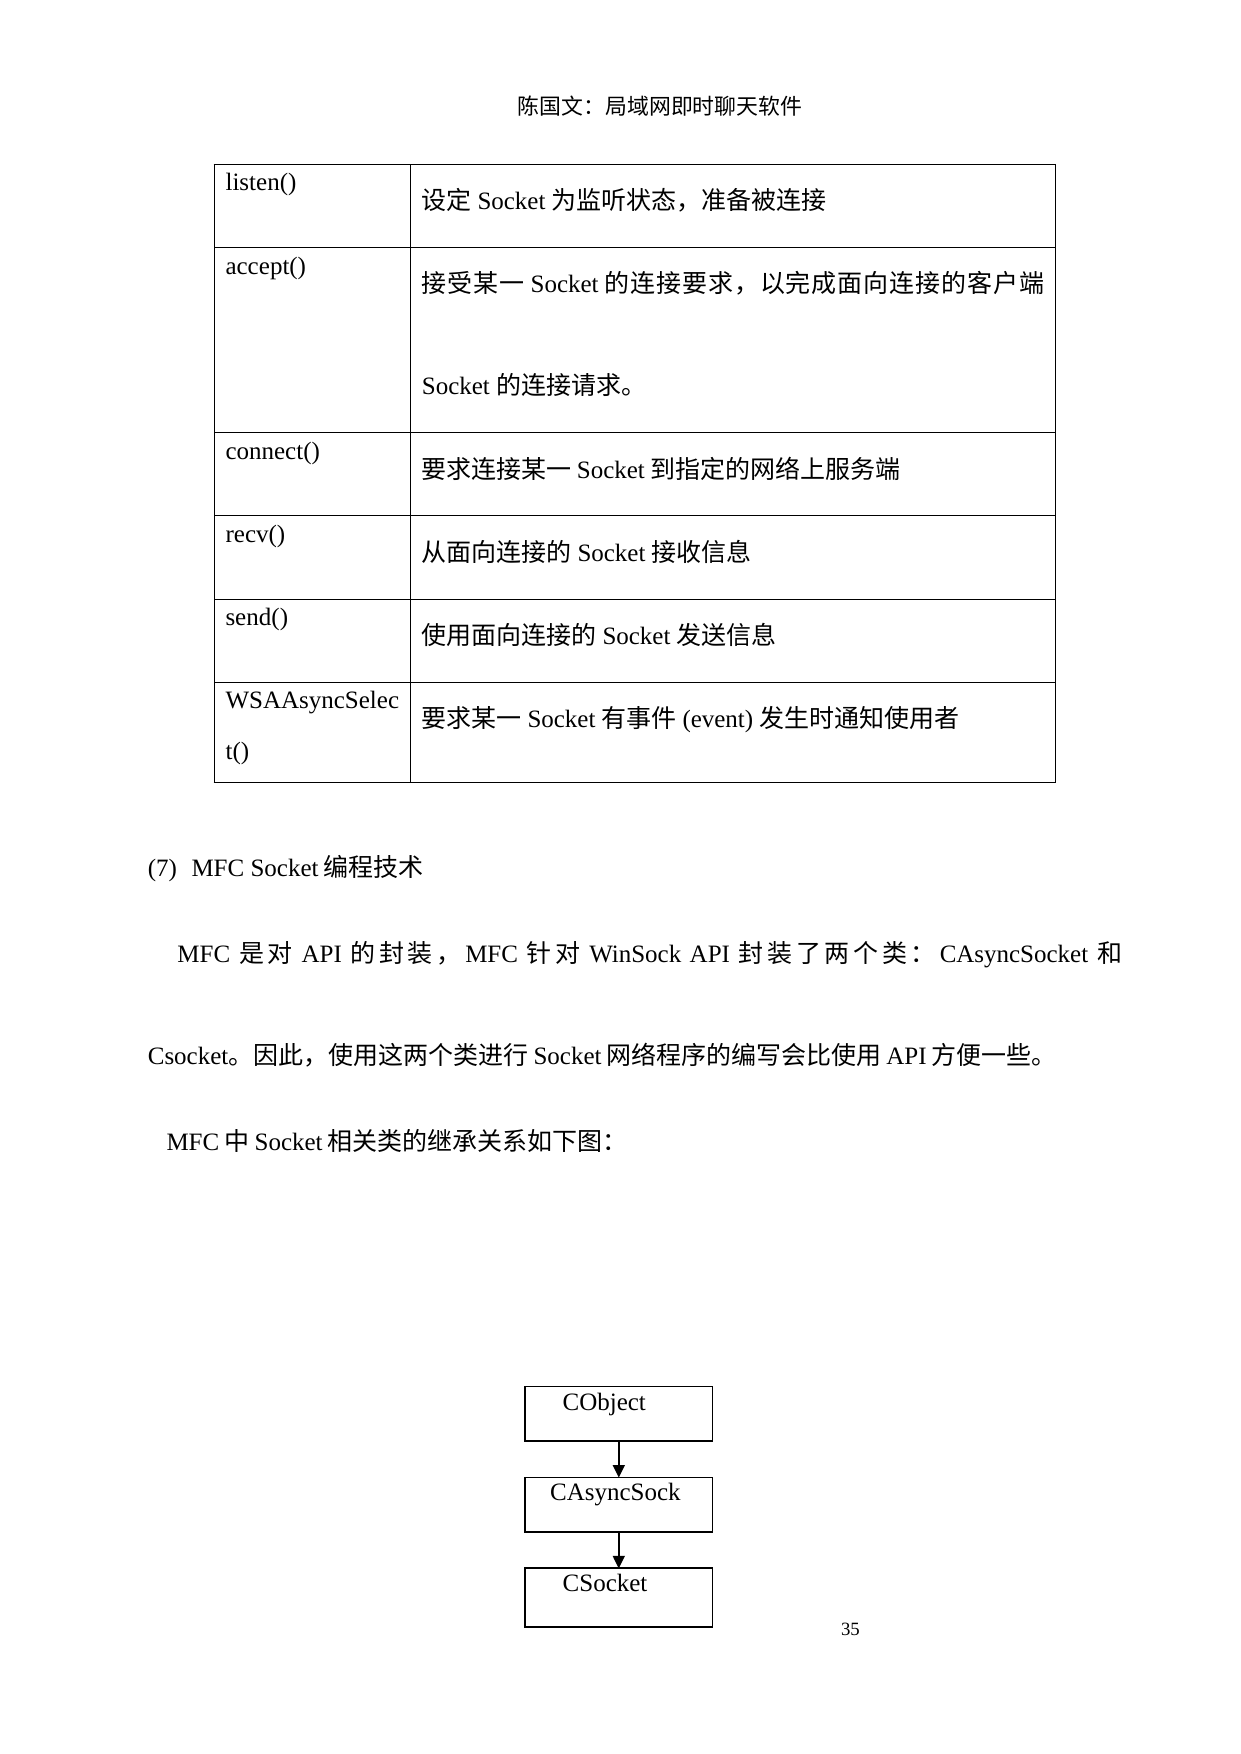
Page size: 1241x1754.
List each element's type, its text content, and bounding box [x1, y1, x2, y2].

table_cell 设定 Socket 为监听状态，准备被连接 [411, 165, 1055, 247]
text MFC是对API的封装，MFC针对WinSock API封装了两个类：CAsyncSocket和Csocket。因此，使用这两个类进行Socket网络程序的编写会比使用API方便一些。 [148, 917, 1122, 1087]
table_cell send() [215, 600, 410, 682]
table_cell 使用面向连接的 Socket 发送信息 [411, 600, 1055, 682]
table_cell WSAAsyncSelect() [215, 683, 410, 782]
table_cell connect() [215, 433, 410, 515]
text MFC中Socket相关类的继承关系如下图： [148, 1105, 1122, 1173]
table_cell recv() [215, 516, 410, 599]
table_cell 接受某一Socket的连接要求，以完成面向连接的客户端 Socket 的连接请求。 [411, 248, 1055, 432]
table_cell 要求某一 Socket 有事件 (event) 发生时通知使用者 [411, 683, 1055, 782]
table_cell accept() [215, 248, 410, 432]
table_cell 从面向连接的 Socket 接收信息 [411, 516, 1055, 599]
list MFC Socket编程技术 [148, 831, 1122, 899]
table_cell 要求连接某一Socket到指定的网络上服务端 [411, 433, 1055, 515]
table_cell listen() [215, 165, 410, 247]
